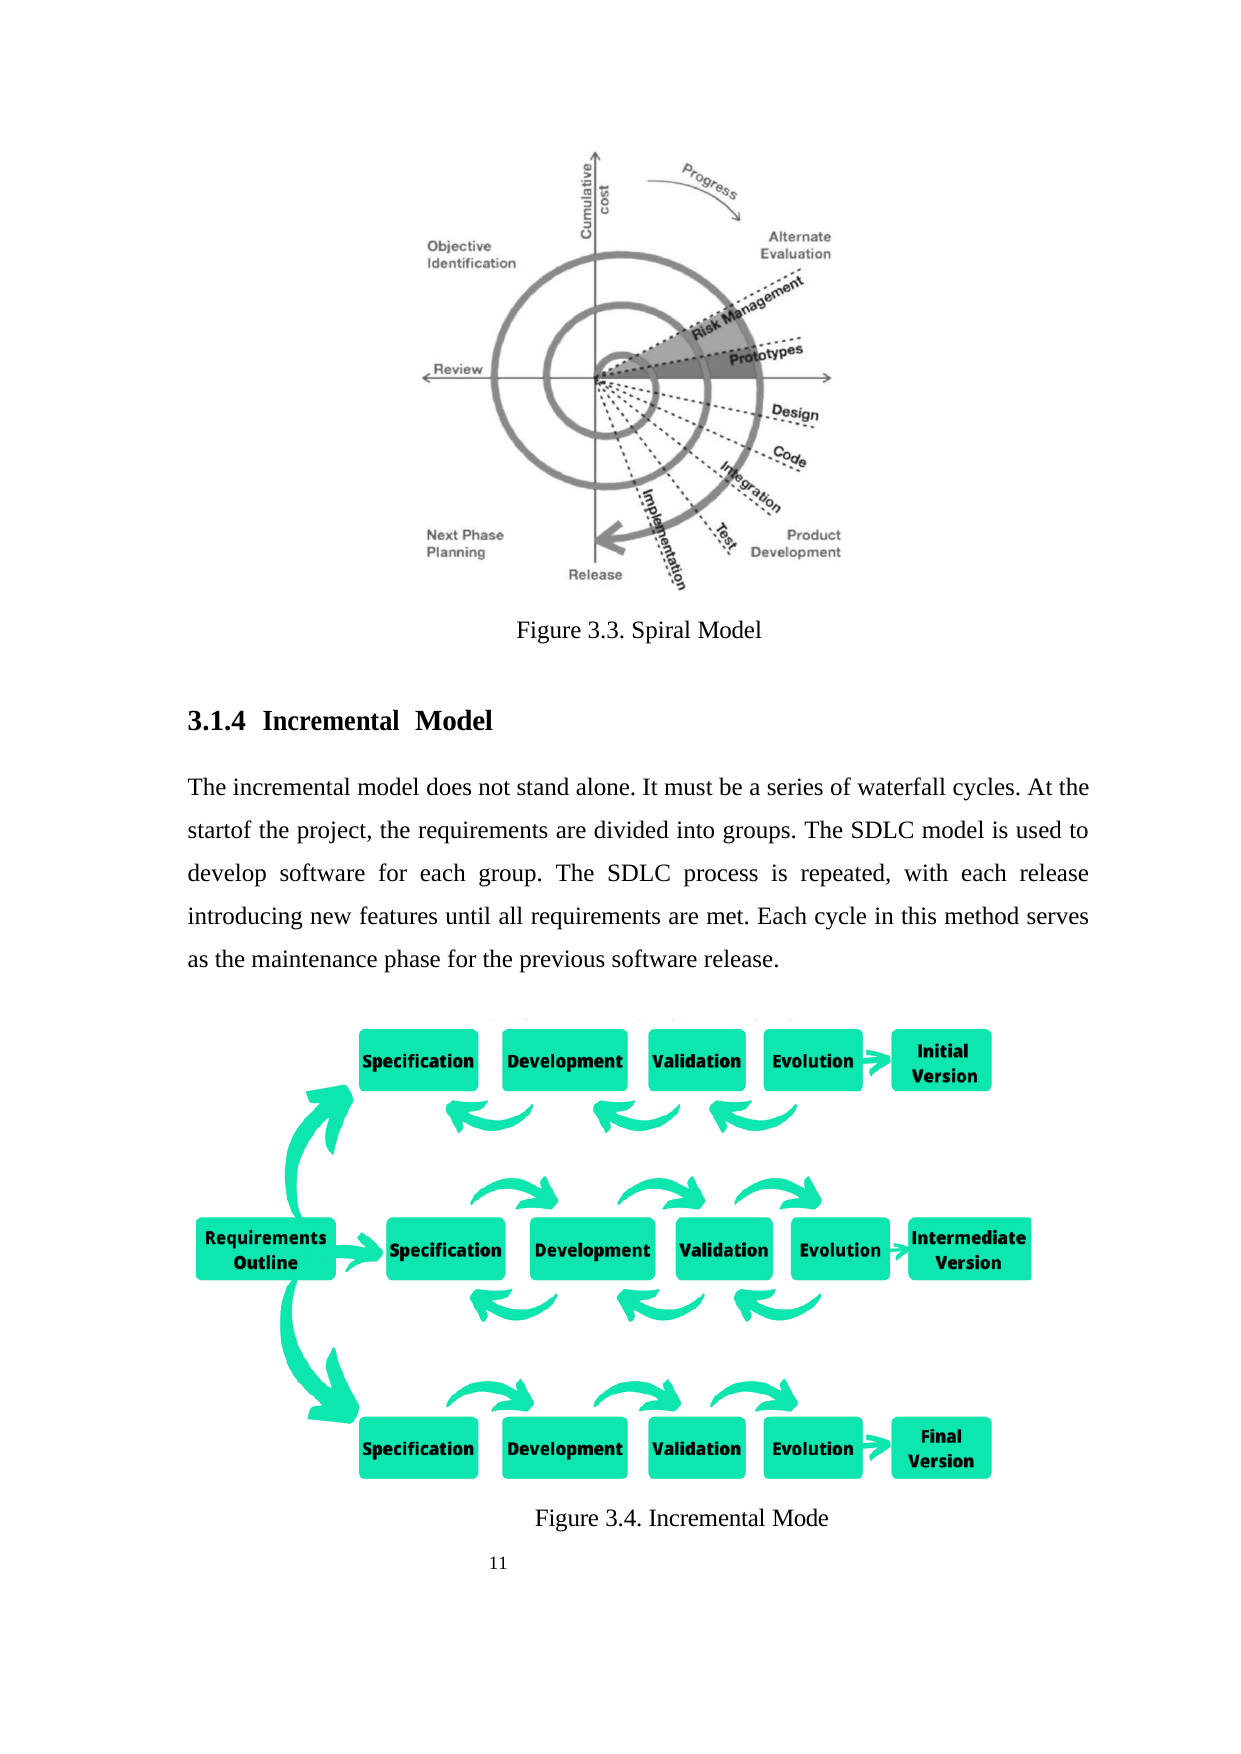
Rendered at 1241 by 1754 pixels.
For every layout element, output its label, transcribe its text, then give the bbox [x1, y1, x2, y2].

text Figure 3.3. Spiral Model [187, 616, 1090, 644]
text Figure 3.4. Incremental Mode [187, 1503, 1090, 1532]
subtitle Incremental Model [187, 703, 1090, 736]
picture [196, 1019, 1032, 1479]
text The incremental model does not stand alone. It must be a series of waterfall cycles. At the startof the project, the requirements are divided into groups. The SDLC model is used to develop software for each group. The SDLC process is repeated, with each release introducing new features until all requirements are met. Each cycle in this method serves as the maintenance phase for the previous software release. [187, 772, 1090, 973]
picture [421, 150, 843, 592]
